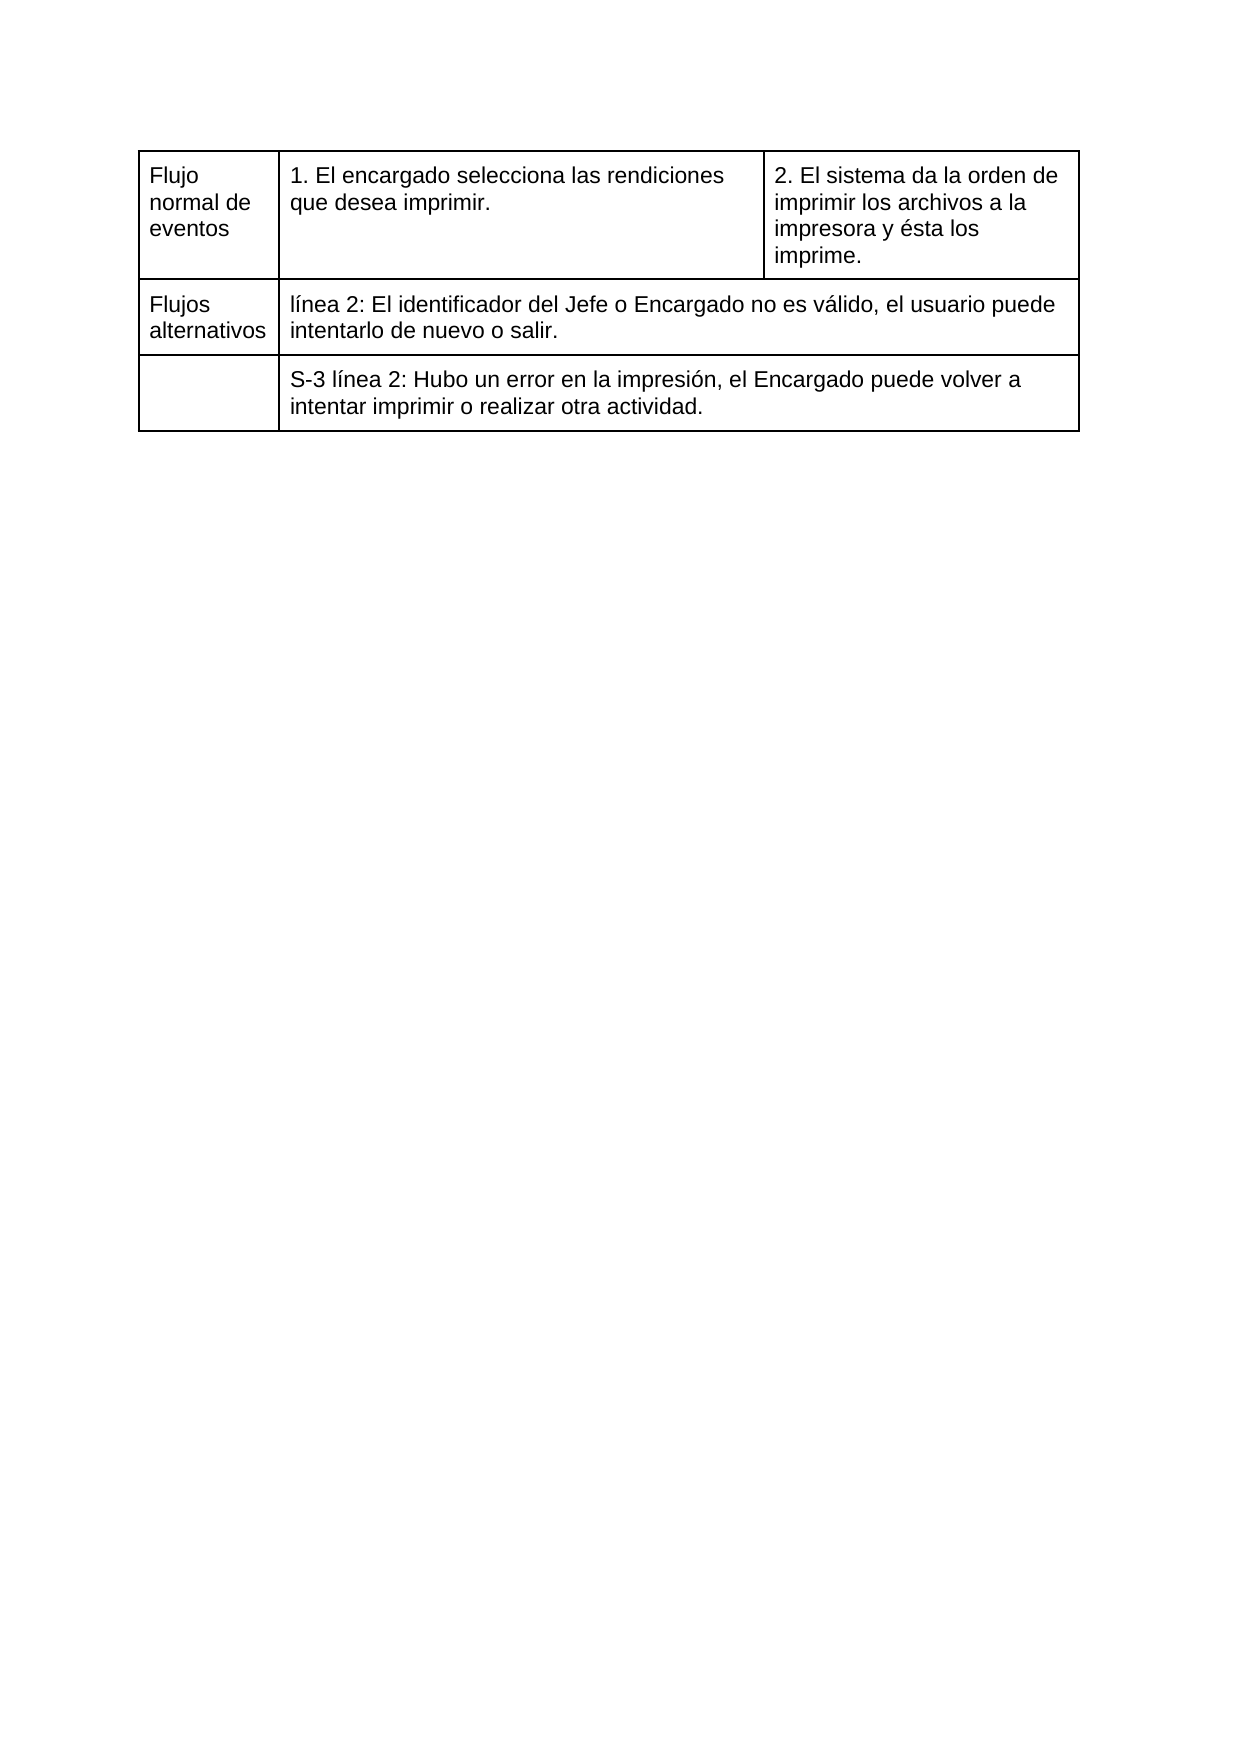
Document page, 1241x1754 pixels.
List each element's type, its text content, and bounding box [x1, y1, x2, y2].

table_cell 2. El sistema da la orden de imprimir los archivos a la impresora y ésta los imprime. [765, 152, 1078, 278]
table_cell S-3 línea 2: Hubo un error en la impresión, el Encargado puede volver a intentar imprimir o realizar otra actividad. [280, 356, 1078, 429]
table_cell Flujo normal de eventos [140, 152, 278, 278]
table_cell Flujos alternativos [140, 280, 278, 354]
table_cell línea 2: El identificador del Jefe o Encargado no es válido, el usuario puede intentarlo de nuevo o salir. [280, 280, 1078, 354]
table_cell [140, 356, 278, 429]
table_cell 1. El encargado selecciona las rendiciones que desea imprimir. [280, 152, 763, 278]
